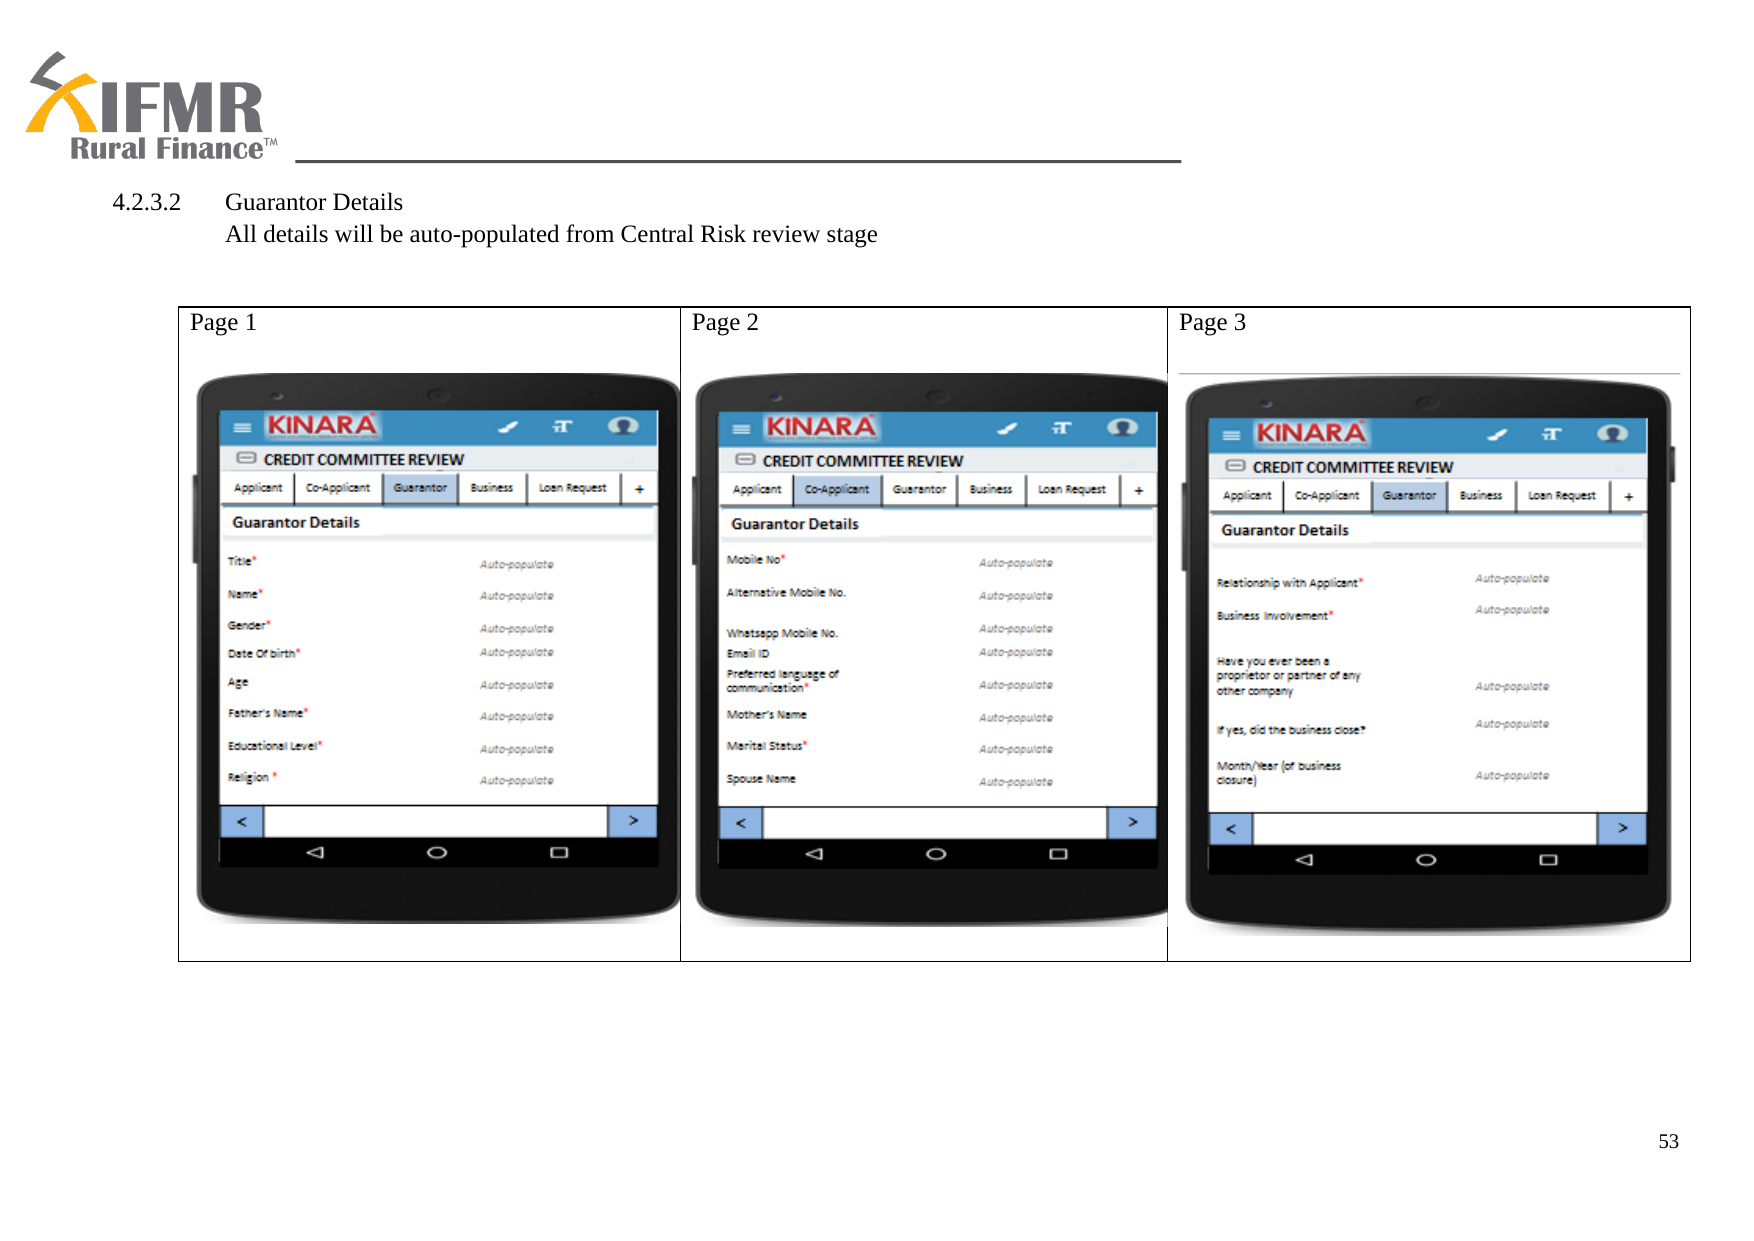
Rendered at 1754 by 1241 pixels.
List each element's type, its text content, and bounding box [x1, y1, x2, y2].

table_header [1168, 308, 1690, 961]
picture [18, 45, 284, 166]
picture [691, 373, 1168, 927]
picture [189, 373, 681, 924]
list Guarantor Details [112, 187, 1679, 215]
list All details will be auto-populated from Central Risk review stage [150, 219, 1679, 248]
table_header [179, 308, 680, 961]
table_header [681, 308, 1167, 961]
picture [1178, 373, 1681, 936]
